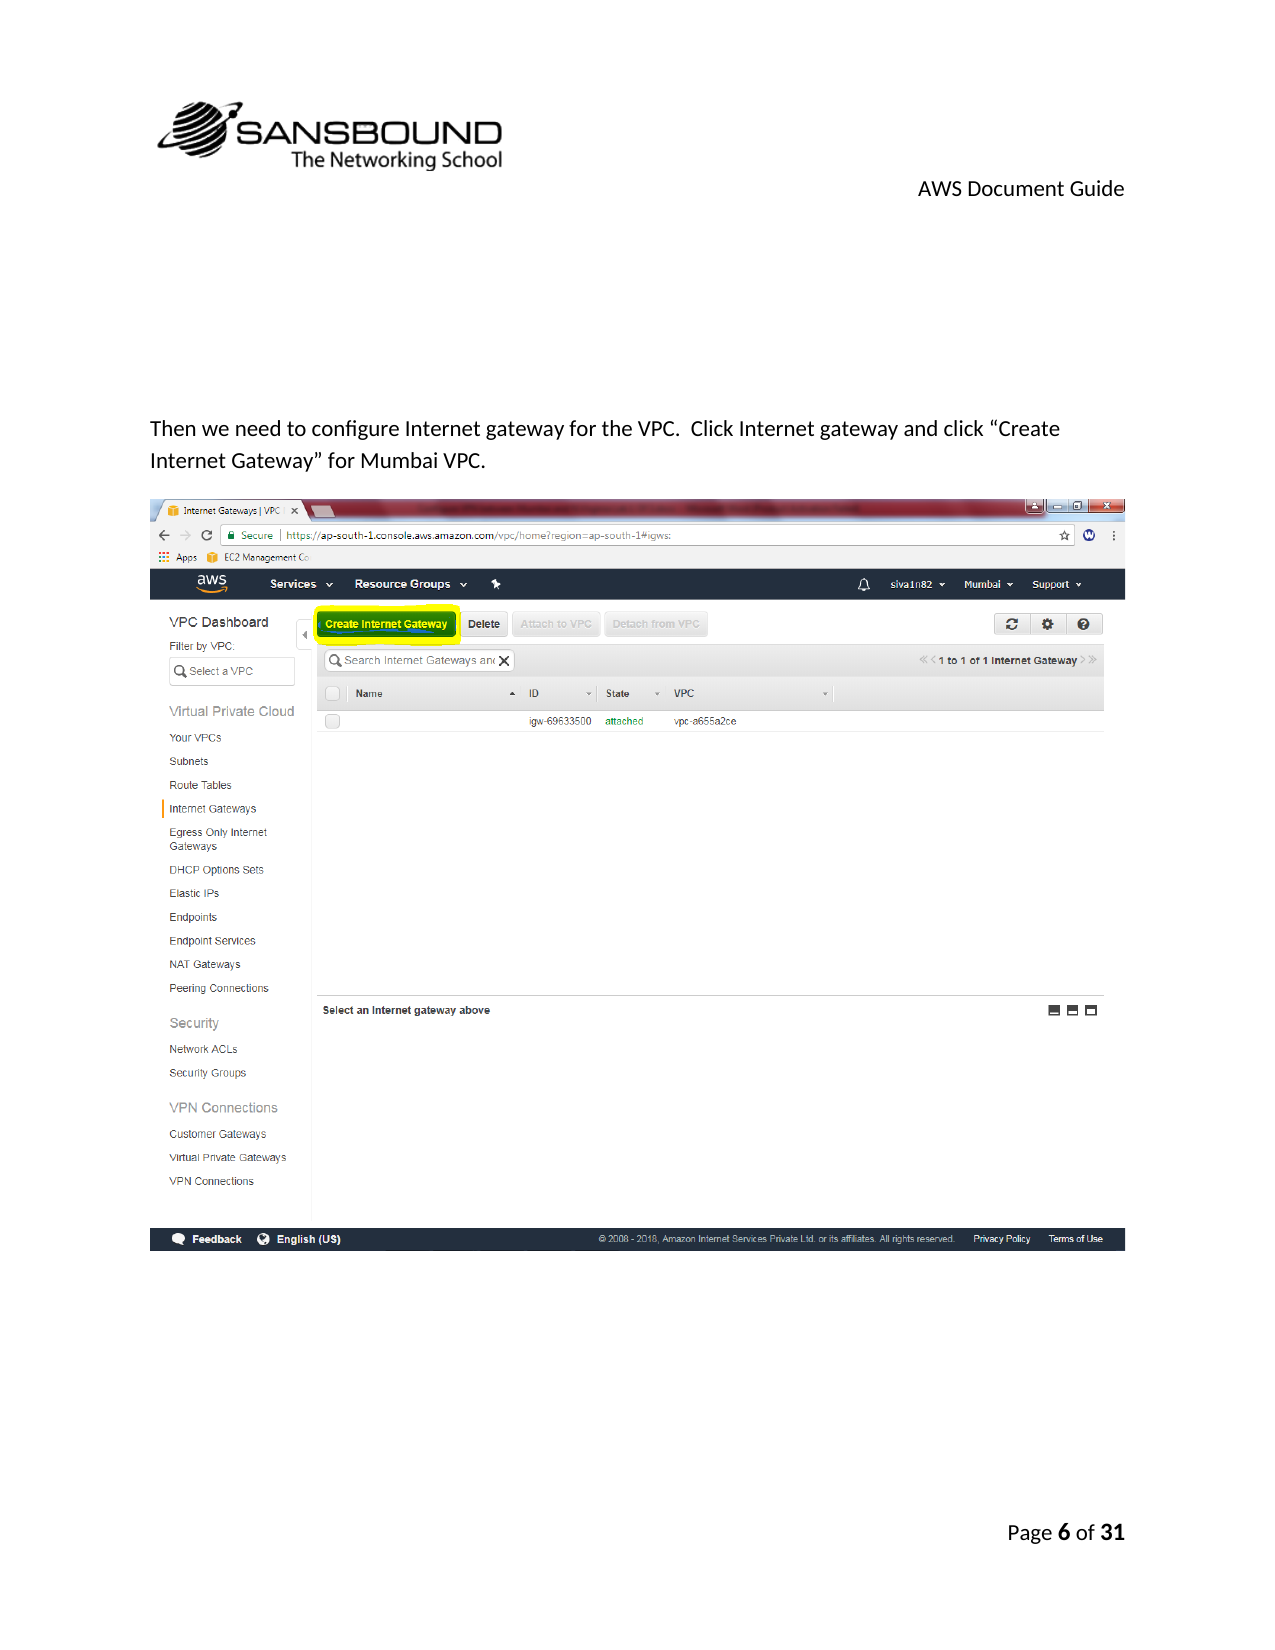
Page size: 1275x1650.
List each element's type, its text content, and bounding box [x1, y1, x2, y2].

picture [150, 499, 1125, 1251]
picture [150, 75, 514, 197]
text Then we need to configure Internet gateway for the VPC. Click Internet gateway and click “Create Internet Gateway” for Mumbai VPC. [150, 414, 1125, 474]
